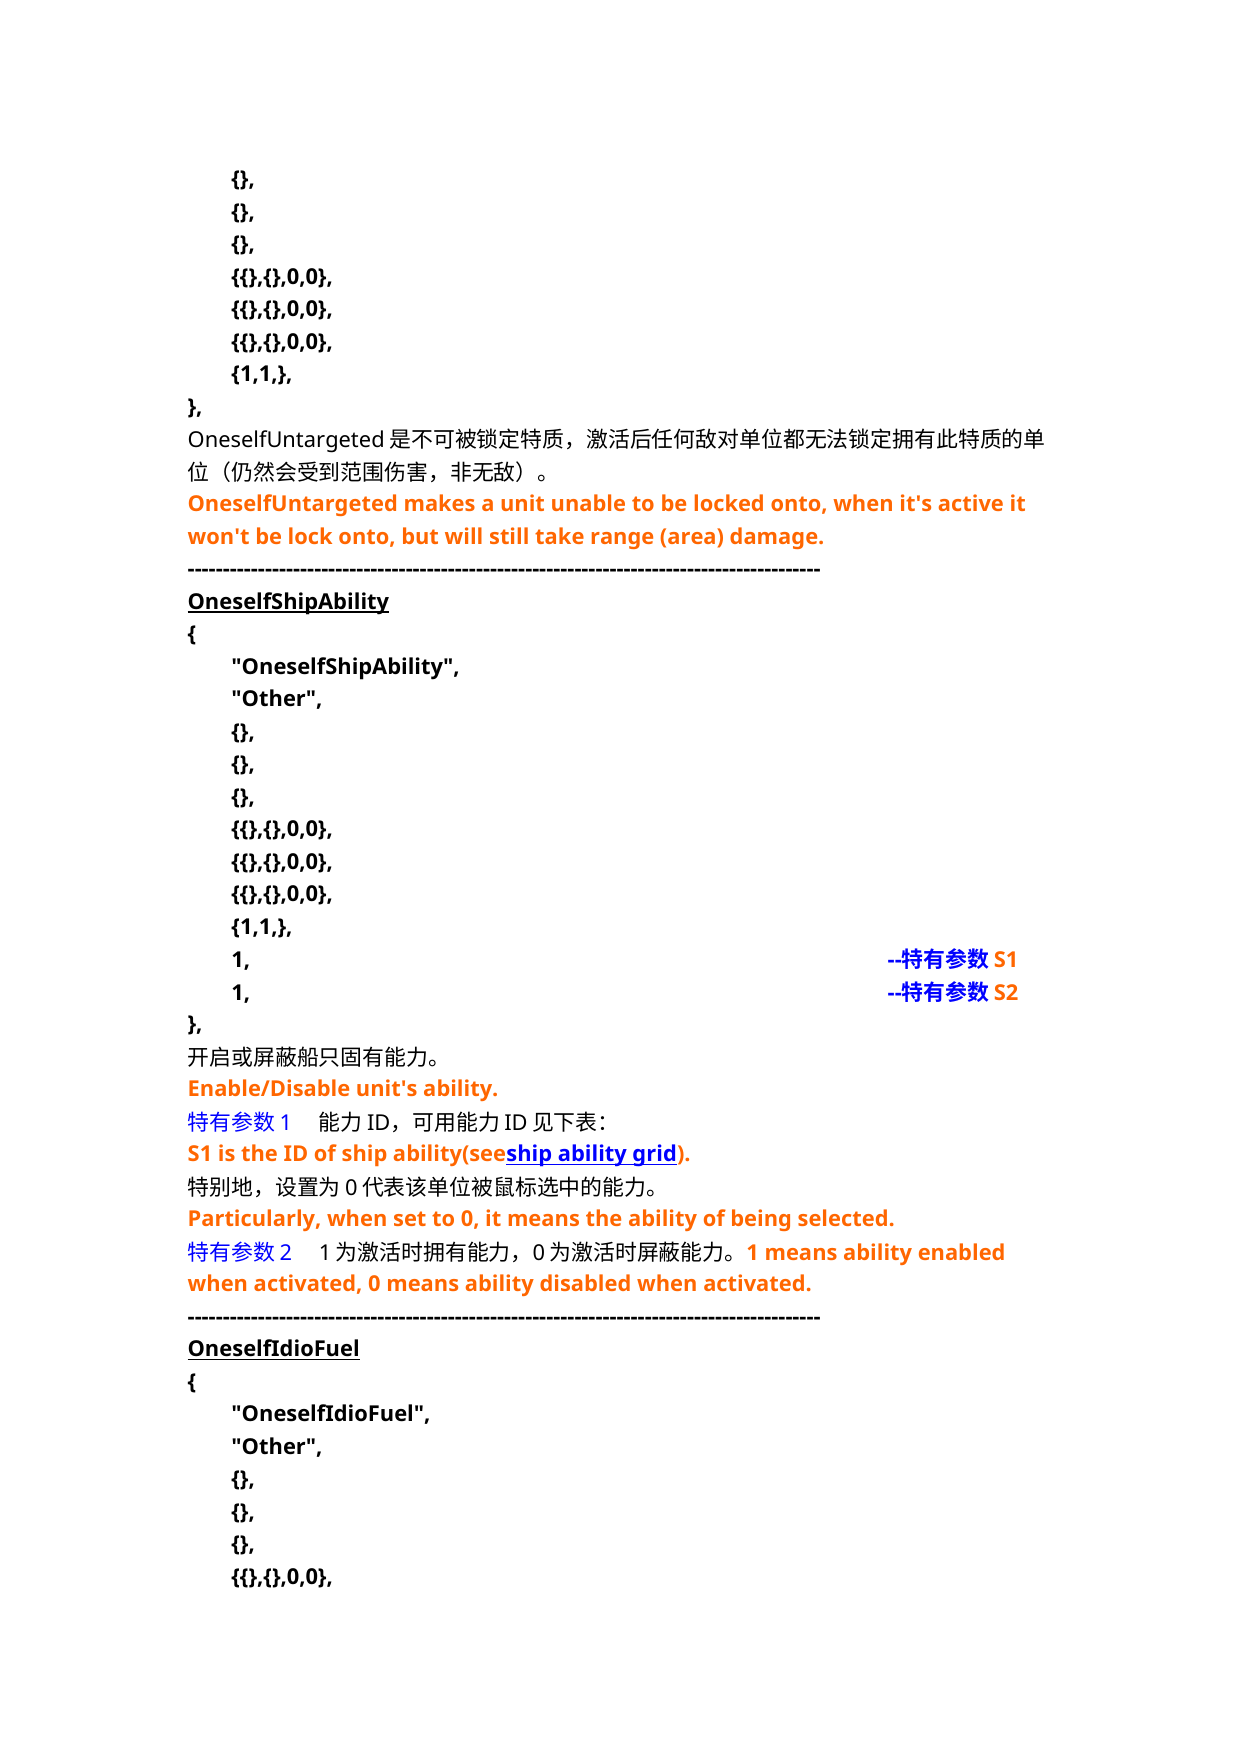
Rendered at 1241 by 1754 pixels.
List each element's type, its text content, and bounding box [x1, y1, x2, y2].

text {}, [187, 162, 1053, 194]
text {}, [187, 1494, 1053, 1527]
text OneselfUntargeted是不可被锁定特质，激活后任何敌对单位都无法锁定拥有此特质的单位（仍然会受到范围伤害，非无敌）。 [187, 422, 1053, 487]
text {}, [187, 714, 1053, 747]
text "OneselfShipAbility", [187, 649, 1053, 682]
text {{},{},0,0}, [187, 324, 1053, 357]
text ------------------------------------------------------------------------------------------ [187, 1299, 1053, 1332]
text 开启或屏蔽船只固有能力。 [187, 1039, 1053, 1072]
text Particularly, when set to 0, it means the ability of being selected. [187, 1202, 1053, 1234]
text }, [187, 1007, 1053, 1039]
text 特别地，设置为0代表该单位被鼠标选中的能力。 [187, 1169, 1053, 1202]
subtitle OneselfShipAbility [187, 584, 1053, 617]
text {}, [187, 1462, 1053, 1494]
text 1, --特有参数S1 [187, 942, 1053, 974]
text {{},{},0,0}, [187, 812, 1053, 844]
text {1,1,}, [187, 909, 1053, 942]
text "OneselfIdioFuel", [187, 1397, 1053, 1429]
text 特有参数2 1为激活时拥有能力，0为激活时屏蔽能力。1 means ability enabled when activated, 0 means ability disabled when activated. [187, 1234, 1053, 1299]
text {1,1,}, [187, 357, 1053, 389]
text Enable/Disable unit's ability. [187, 1072, 1053, 1104]
text 特有参数1 能力ID，可用能力ID见下表： [187, 1104, 1053, 1137]
text { [187, 1364, 1053, 1397]
text {}, [187, 194, 1053, 227]
text {}, [187, 779, 1053, 812]
text {{},{},0,0}, [187, 1559, 1053, 1592]
text "Other", [187, 682, 1053, 714]
text }, [187, 389, 1053, 422]
text 1, --特有参数S2 [187, 974, 1053, 1007]
text {{},{},0,0}, [187, 292, 1053, 324]
text "Other", [187, 1429, 1053, 1462]
text ------------------------------------------------------------------------------------------ [187, 552, 1053, 584]
text {}, [187, 227, 1053, 259]
text { [187, 617, 1053, 649]
text {}, [187, 747, 1053, 779]
text {{},{},0,0}, [187, 259, 1053, 292]
text OneselfUntargeted makes a unit unable to be locked onto, when it's active it won't be lock onto, but will still take range (area) damage. [187, 487, 1053, 552]
text {{},{},0,0}, [187, 877, 1053, 909]
text {{},{},0,0}, [187, 844, 1053, 877]
subtitle OneselfIdioFuel [187, 1332, 1053, 1364]
text {}, [187, 1527, 1053, 1559]
text S1 is the ID of ship ability(seeship ability grid). [187, 1137, 1053, 1169]
